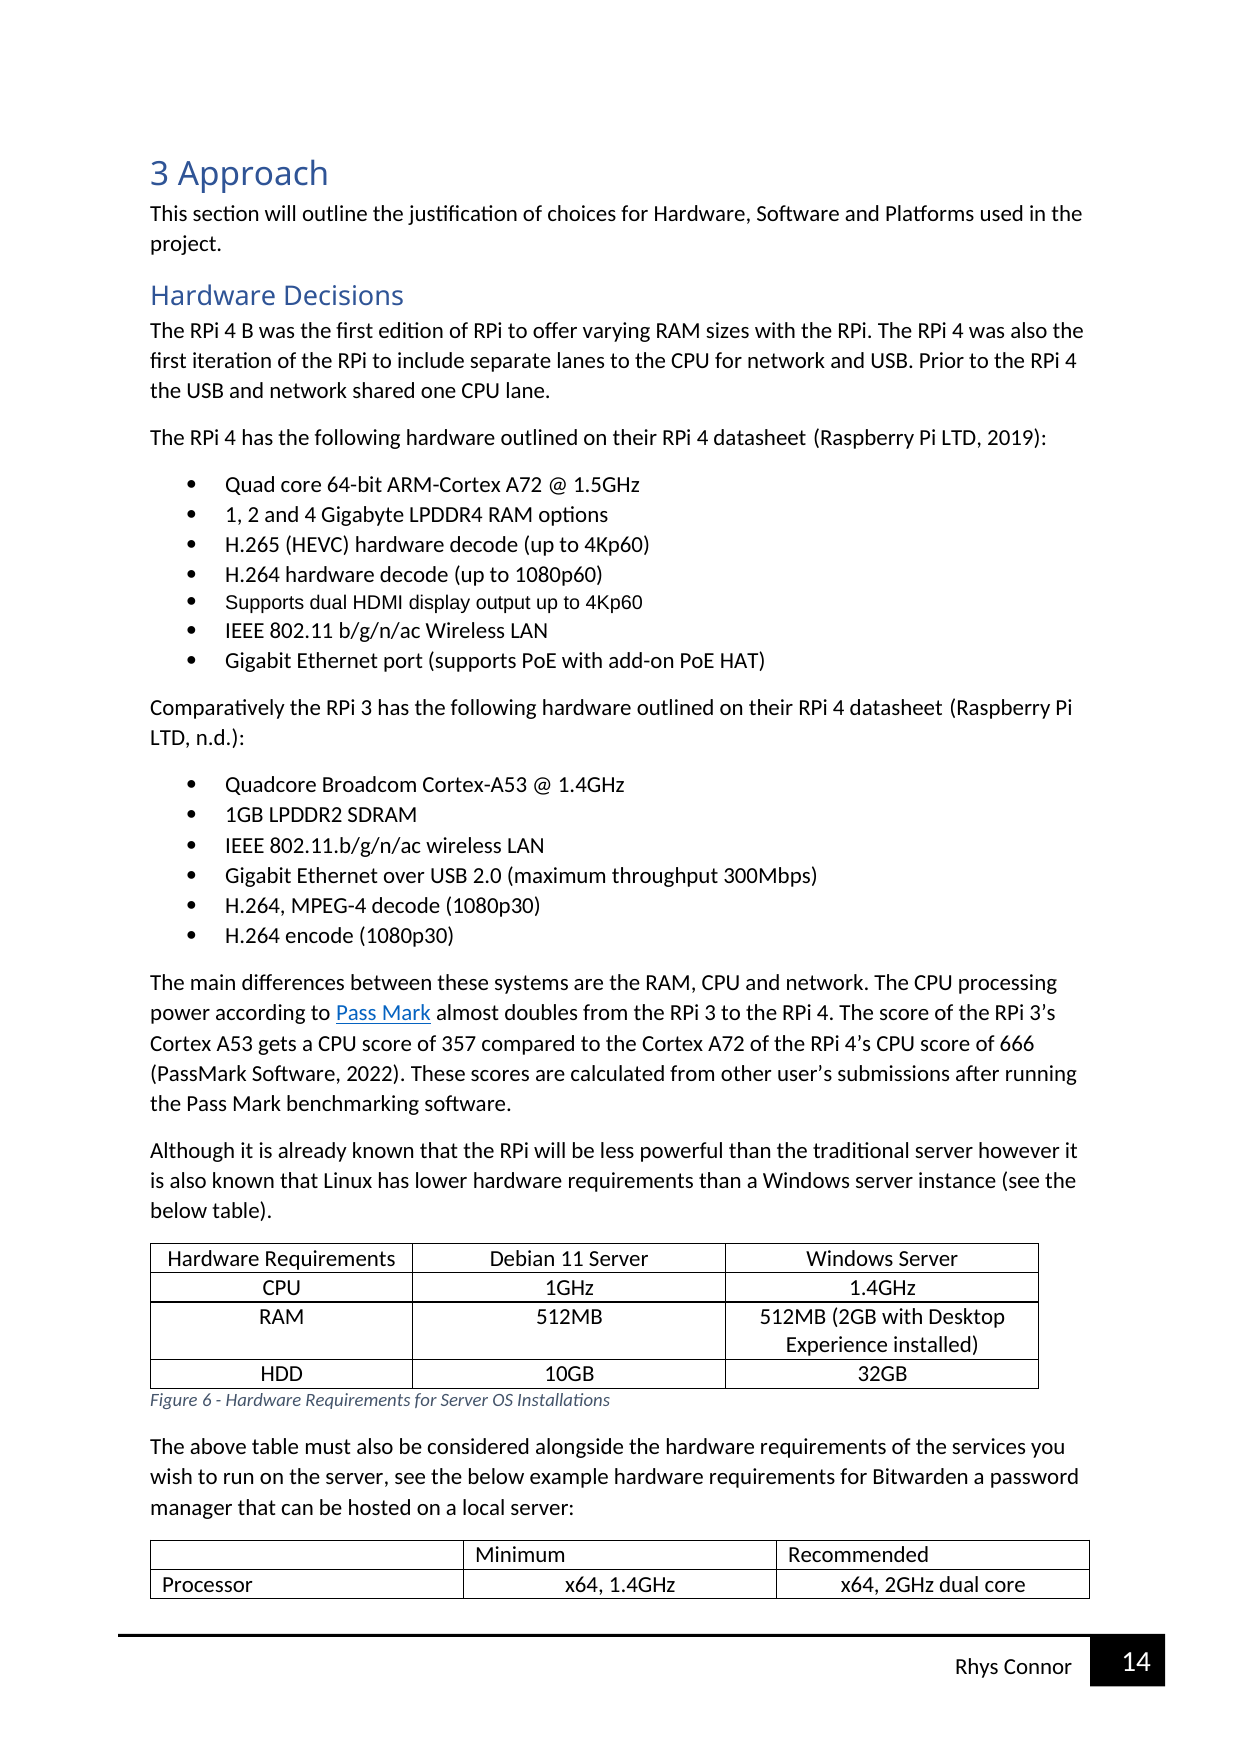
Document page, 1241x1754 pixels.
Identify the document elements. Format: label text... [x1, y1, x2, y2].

text Comparatively the RPi 3 has the following hardware outlined on their RPi 4 datasheet : [150, 693, 1090, 751]
table_cell 512MB [413, 1303, 725, 1358]
table_cell 1GHz [413, 1273, 725, 1301]
table_cell 1.4GHz [726, 1273, 1038, 1301]
list Supports dual HDMI display output up to 4Kp60 [187, 591, 1090, 614]
list H.265 (HEVC) hardware decode (up to 4Kp60) [187, 530, 1090, 558]
list Quad core 64-bit ARM-Cortex A72 @ 1.5GHz [187, 470, 1090, 498]
list H.264, MPEG-4 decode (1080p30) [187, 891, 1090, 919]
table_cell 10GB [413, 1360, 725, 1387]
table_cell RAM [151, 1303, 412, 1358]
list 1, 2 and 4 Gigabyte LPDDR4 RAM options [187, 500, 1090, 528]
text The RPi 4 has the following hardware outlined on their RPi 4 datasheet : [150, 423, 1090, 451]
list 1GB LPDDR2 SDRAM [187, 801, 1090, 828]
subtitle 3 Approach [150, 150, 1090, 195]
list H.264 hardware decode (up to 1080p60) [187, 561, 1090, 589]
table_header Windows Server [726, 1244, 1038, 1272]
table_cell Processor [151, 1570, 463, 1598]
table_header Debian 11 Server [413, 1244, 725, 1272]
table_cell x64, 1.4GHz [464, 1570, 776, 1598]
list IEEE 802.11.b/g/n/ac wireless LAN [187, 831, 1090, 859]
list H.264 encode (1080p30) [187, 921, 1090, 949]
text This section will outline the justification of choices for Hardware, Software and Platforms used in the project. [150, 199, 1090, 257]
table_cell 32GB [726, 1360, 1038, 1387]
list Gigabit Ethernet over USB 2.0 (maximum throughput 300Mbps) [187, 861, 1090, 889]
list Quadcore Broadcom Cortex-A53 @ 1.4GHz [187, 770, 1090, 798]
text The main differences between these systems are the RAM, CPU and network. The CPU processing power according to Pass Mark almost doubles from the RPi 3 to the RPi 4. The score of the RPi 3’s Cortex A53 gets a CPU score of 357 compared to the Cortex A72 of the RPi 4’s CPU score of 666 . These scores are calculated from other user’s submissions after running the Pass Mark benchmarking software. [150, 968, 1090, 1117]
list Gigabit Ethernet port (supports PoE with add-on PoE HAT) [187, 646, 1090, 674]
table_header [151, 1541, 463, 1569]
table_header Minimum [464, 1541, 776, 1569]
subtitle Hardware Decisions [150, 276, 1090, 313]
text The above table must also be considered alongside the hardware requirements of the services you wish to run on the server, see the below example hardware requirements for Bitwarden a password manager that can be hosted on a local server: [150, 1432, 1090, 1521]
table_cell CPU [151, 1273, 412, 1301]
table_header Hardware Requirements [151, 1244, 412, 1272]
text Although it is already known that the RPi will be less powerful than the traditional server however it is also known that Linux has lower hardware requirements than a Windows server instance (see the below table). [150, 1136, 1090, 1224]
table_cell 512MB (2GB with Desktop Experience installed) [726, 1303, 1038, 1358]
text The RPi 4 B was the first edition of RPi to offer varying RAM sizes with the RPi. The RPi 4 was also the first iteration of the RPi to include separate lanes to the CPU for network and USB. Prior to the RPi 4 the USB and network shared one CPU lane. [150, 316, 1090, 404]
table_cell x64, 2GHz dual core [777, 1570, 1089, 1598]
table_cell HDD [151, 1360, 412, 1387]
table_header Recommended [777, 1541, 1089, 1569]
list IEEE 802.11 b/g/n/ac Wireless LAN [187, 616, 1090, 644]
